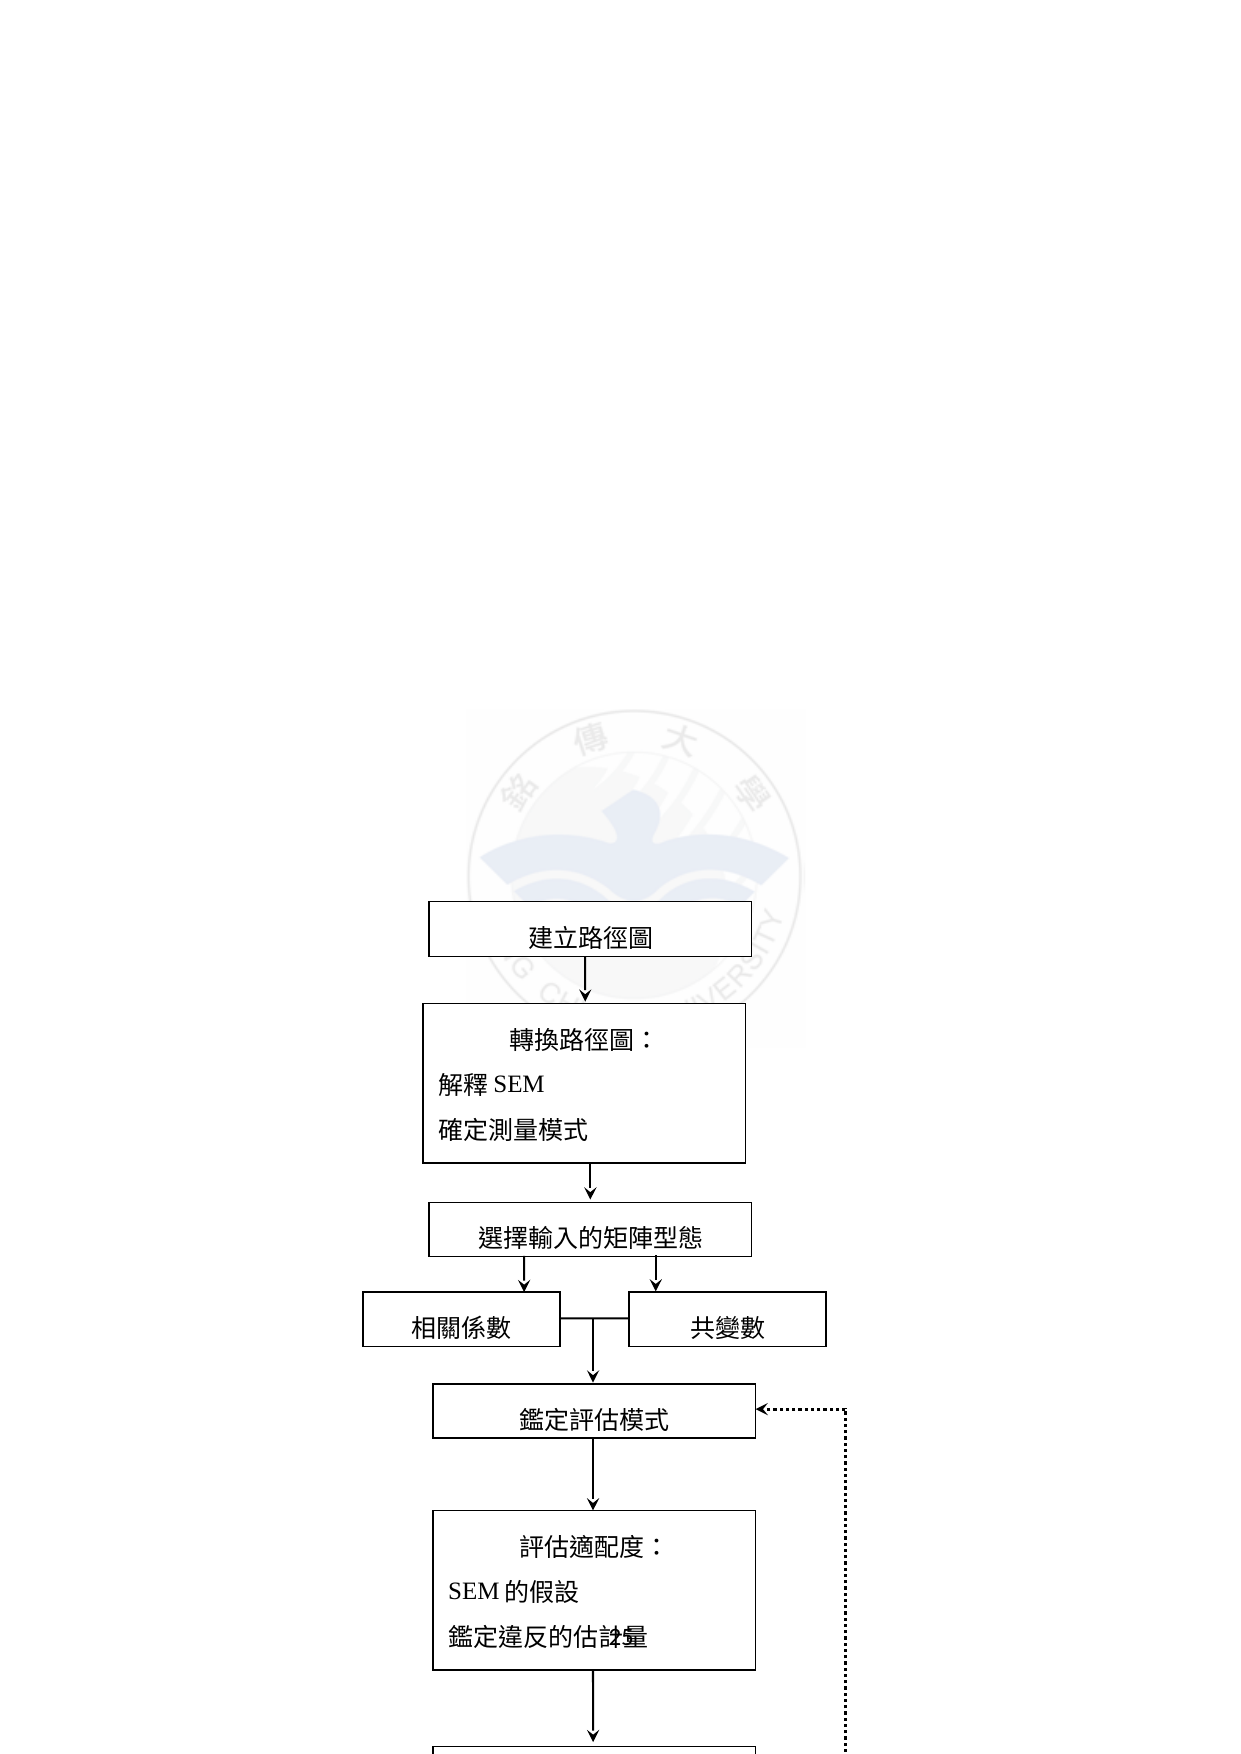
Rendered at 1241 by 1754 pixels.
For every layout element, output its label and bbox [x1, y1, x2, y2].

picture [462, 705, 807, 1049]
